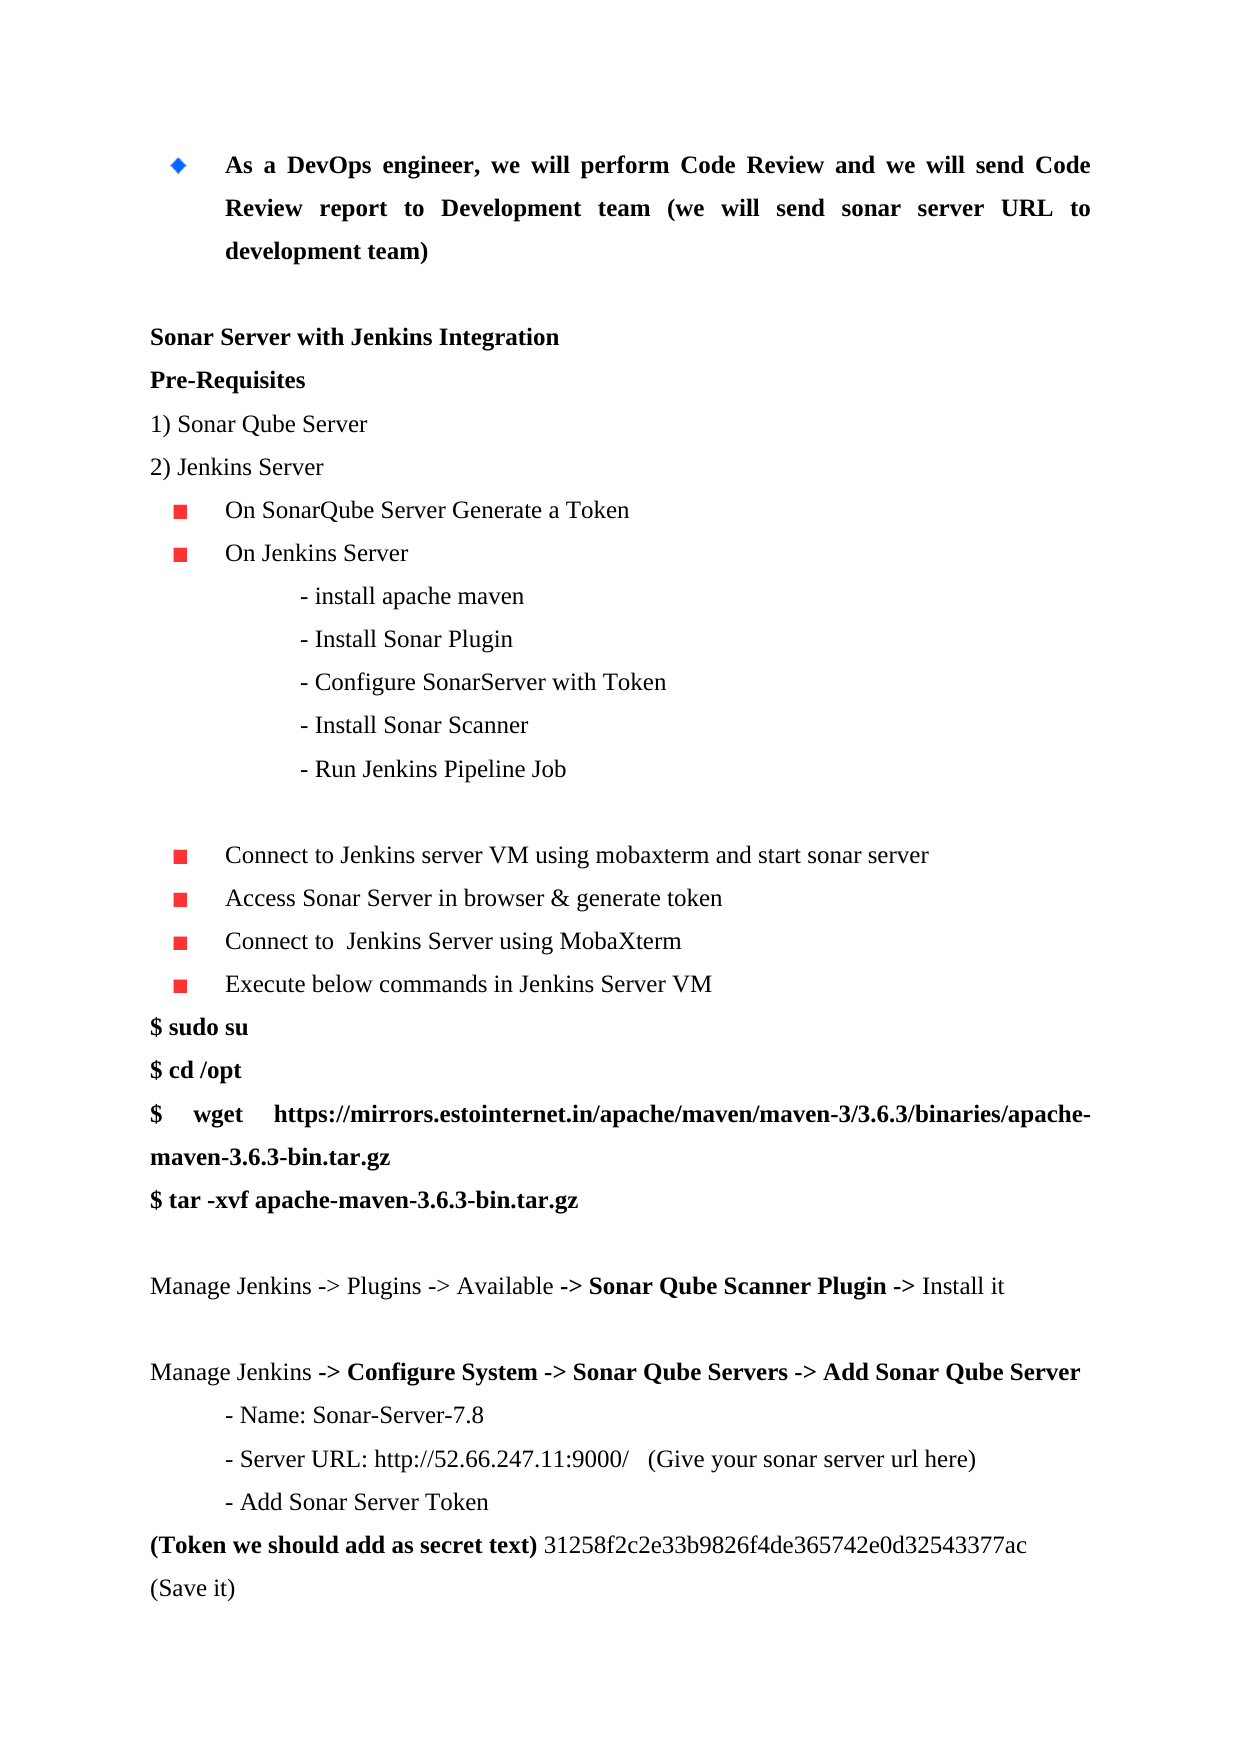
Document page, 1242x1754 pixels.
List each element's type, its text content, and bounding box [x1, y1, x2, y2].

text Sonar Server with Jenkins Integration [150, 322, 1092, 351]
picture [170, 544, 187, 562]
text 2) Jenkins Server [150, 452, 1092, 481]
text $ wget https://mirrors.estointernet.in/apache/maven/maven-3/3.6.3/binaries/apache-maven-3.6.3-bin.tar.gz [150, 1099, 1092, 1171]
text Manage Jenkins -> Configure System -> Sonar Qube Servers -> Add Sonar Qube Server [150, 1357, 1092, 1386]
text - Add Sonar Server Token [150, 1487, 1092, 1516]
text - Server URL: http://52.66.247.11:9000/ (Give your sonar server url here) [150, 1444, 1092, 1472]
text Pre-Requisites [150, 366, 1092, 394]
text - Install Sonar Scanner [150, 711, 1092, 739]
picture [170, 976, 187, 993]
text $ tar -xvf apache-maven-3.6.3-bin.tar.gz [150, 1185, 1092, 1214]
list As a DevOps engineer, we will perform Code Review and we will send Code Review report to Development team (we will send sonar server URL to development team) [187, 150, 1092, 265]
text $ cd /opt [150, 1056, 1092, 1084]
text $ sudo su [150, 1012, 1092, 1041]
list Connect to Jenkins server VM using mobaxterm and start sonar server [187, 840, 1092, 869]
picture [170, 846, 187, 864]
text - install apache maven [150, 581, 1092, 610]
picture [170, 933, 187, 950]
list Execute below commands in Jenkins Server VM [187, 969, 1092, 998]
picture [170, 501, 187, 519]
picture [170, 889, 187, 907]
text - Run Jenkins Pipeline Job [150, 754, 1092, 782]
text - Configure SonarServer with Token [150, 667, 1092, 696]
list On Jenkins Server [187, 538, 1092, 567]
list On SonarQube Server Generate a Token [187, 495, 1092, 524]
text (Save it) [150, 1573, 1092, 1602]
text - Install Sonar Plugin [150, 624, 1092, 653]
text - Name: Sonar-Server-7.8 [150, 1401, 1092, 1429]
text 1) Sonar Qube Server [150, 409, 1092, 437]
text Manage Jenkins -> Plugins -> Available -> Sonar Qube Scanner Plugin -> Install it [150, 1271, 1092, 1300]
text (Token we should add as secret text) 31258f2c2e33b9826f4de365742e0d32543377ac [150, 1530, 1092, 1559]
picture [170, 156, 187, 174]
list Connect to Jenkins Server using MobaXterm [187, 926, 1092, 955]
list Access Sonar Server in browser & generate token [187, 883, 1092, 912]
